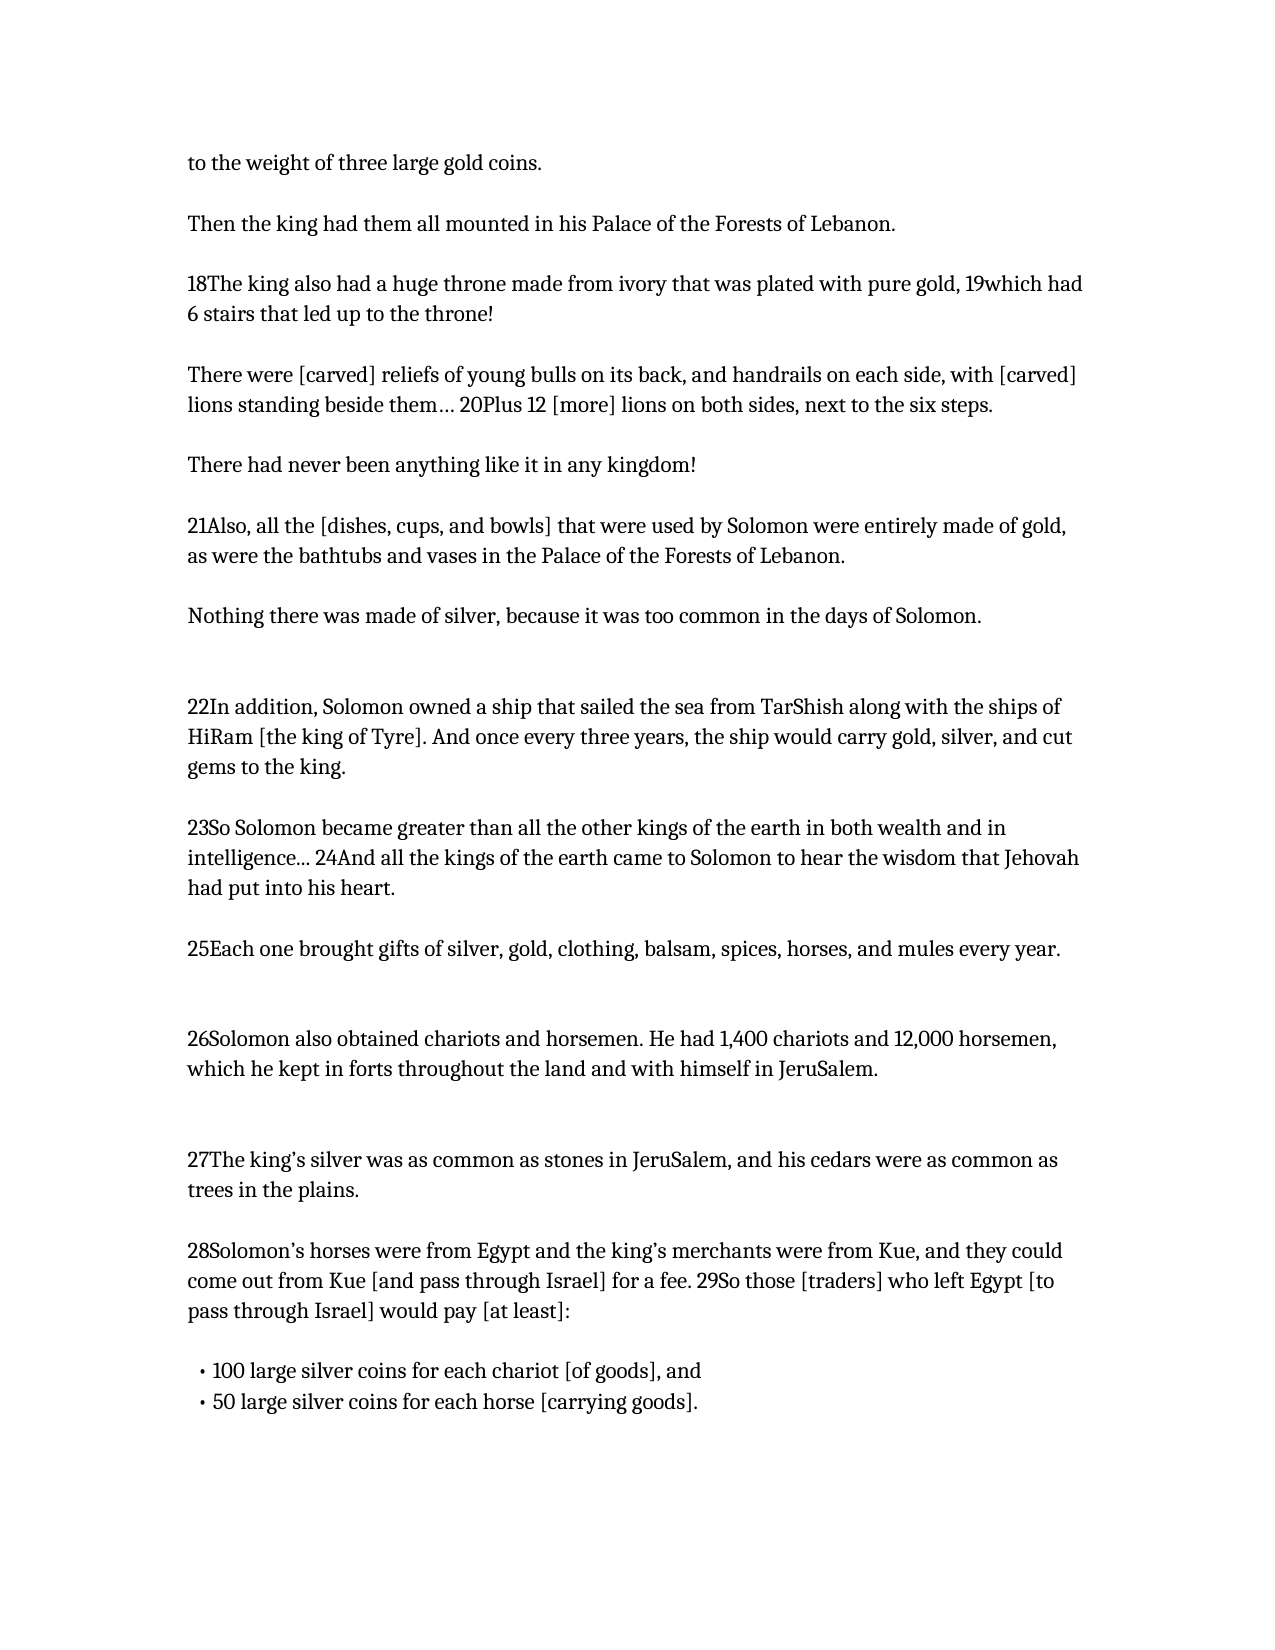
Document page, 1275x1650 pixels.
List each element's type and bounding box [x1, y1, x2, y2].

text [187, 150, 1087, 1445]
